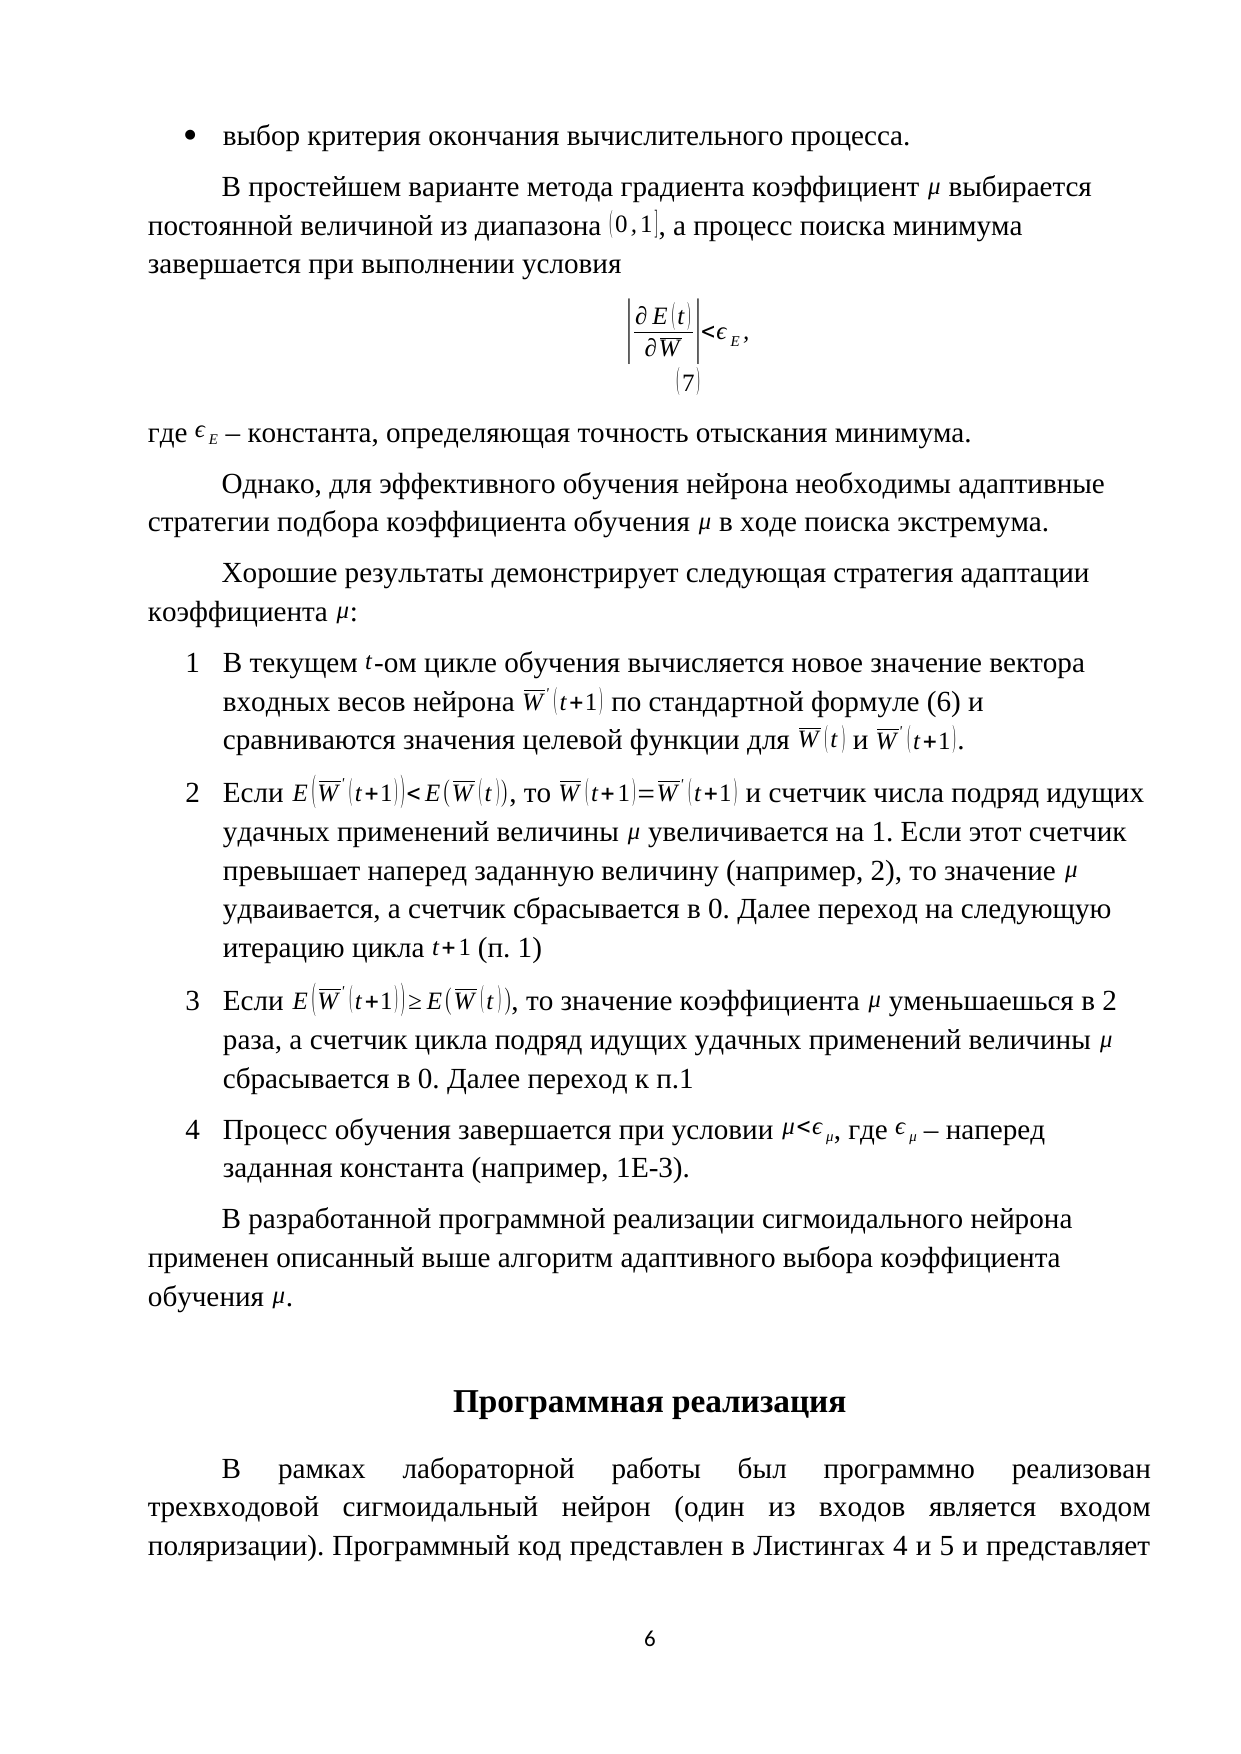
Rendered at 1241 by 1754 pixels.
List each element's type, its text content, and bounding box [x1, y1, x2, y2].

text где – константа, определяющая точность отыскания минимума. [148, 415, 1152, 448]
list выбор критерия окончания вычислительного процесса. [185, 118, 1152, 152]
text В разработанной программной реализации сигмоидального нейрона применен описанный выше алгоритм адаптивного выбора коэффициента обучения . [148, 1202, 1152, 1312]
list В текущем -ом цикле обучения вычисляется новое значение вектора входных весов нейрона по стандартной формуле (6) и сравниваются значения целевой функции для и . [185, 645, 1152, 756]
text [148, 1451, 1152, 1561]
text Хорошие результаты демонстрирует следующая стратегия адаптации коэффициента : [148, 556, 1152, 628]
subtitle Программная реализация [148, 1381, 1152, 1419]
list Если , то и счетчик числа подряд идущих удачных применений величины увеличивается на 1. Если этот счетчик превышает наперед заданную величину (например, 2), то значение удваивается, а счетчик сбрасывается в 0. Далее переход на следующую итерацию цикла (п. 1) [185, 773, 1152, 964]
text Однако, для эффективного обучения нейрона необходимы адаптивные стратегии подбора коэффициента обучения в ходе поиска экстремума. [148, 466, 1152, 538]
text В простейшем варианте метода градиента коэффициент выбирается постоянной величиной из диапазона , а процесс поиска минимума завершается при выполнении условия [148, 169, 1152, 280]
list Процесс обучения завершается при условии , где – наперед заданная константа (например, 1E-3). [185, 1112, 1152, 1184]
list Если , то значение коэффициента уменьшаешься в 2 раза, а счетчик цикла подряд идущих удачных применений величины сбрасывается в 0. Далее переход к п.1 [185, 981, 1152, 1094]
